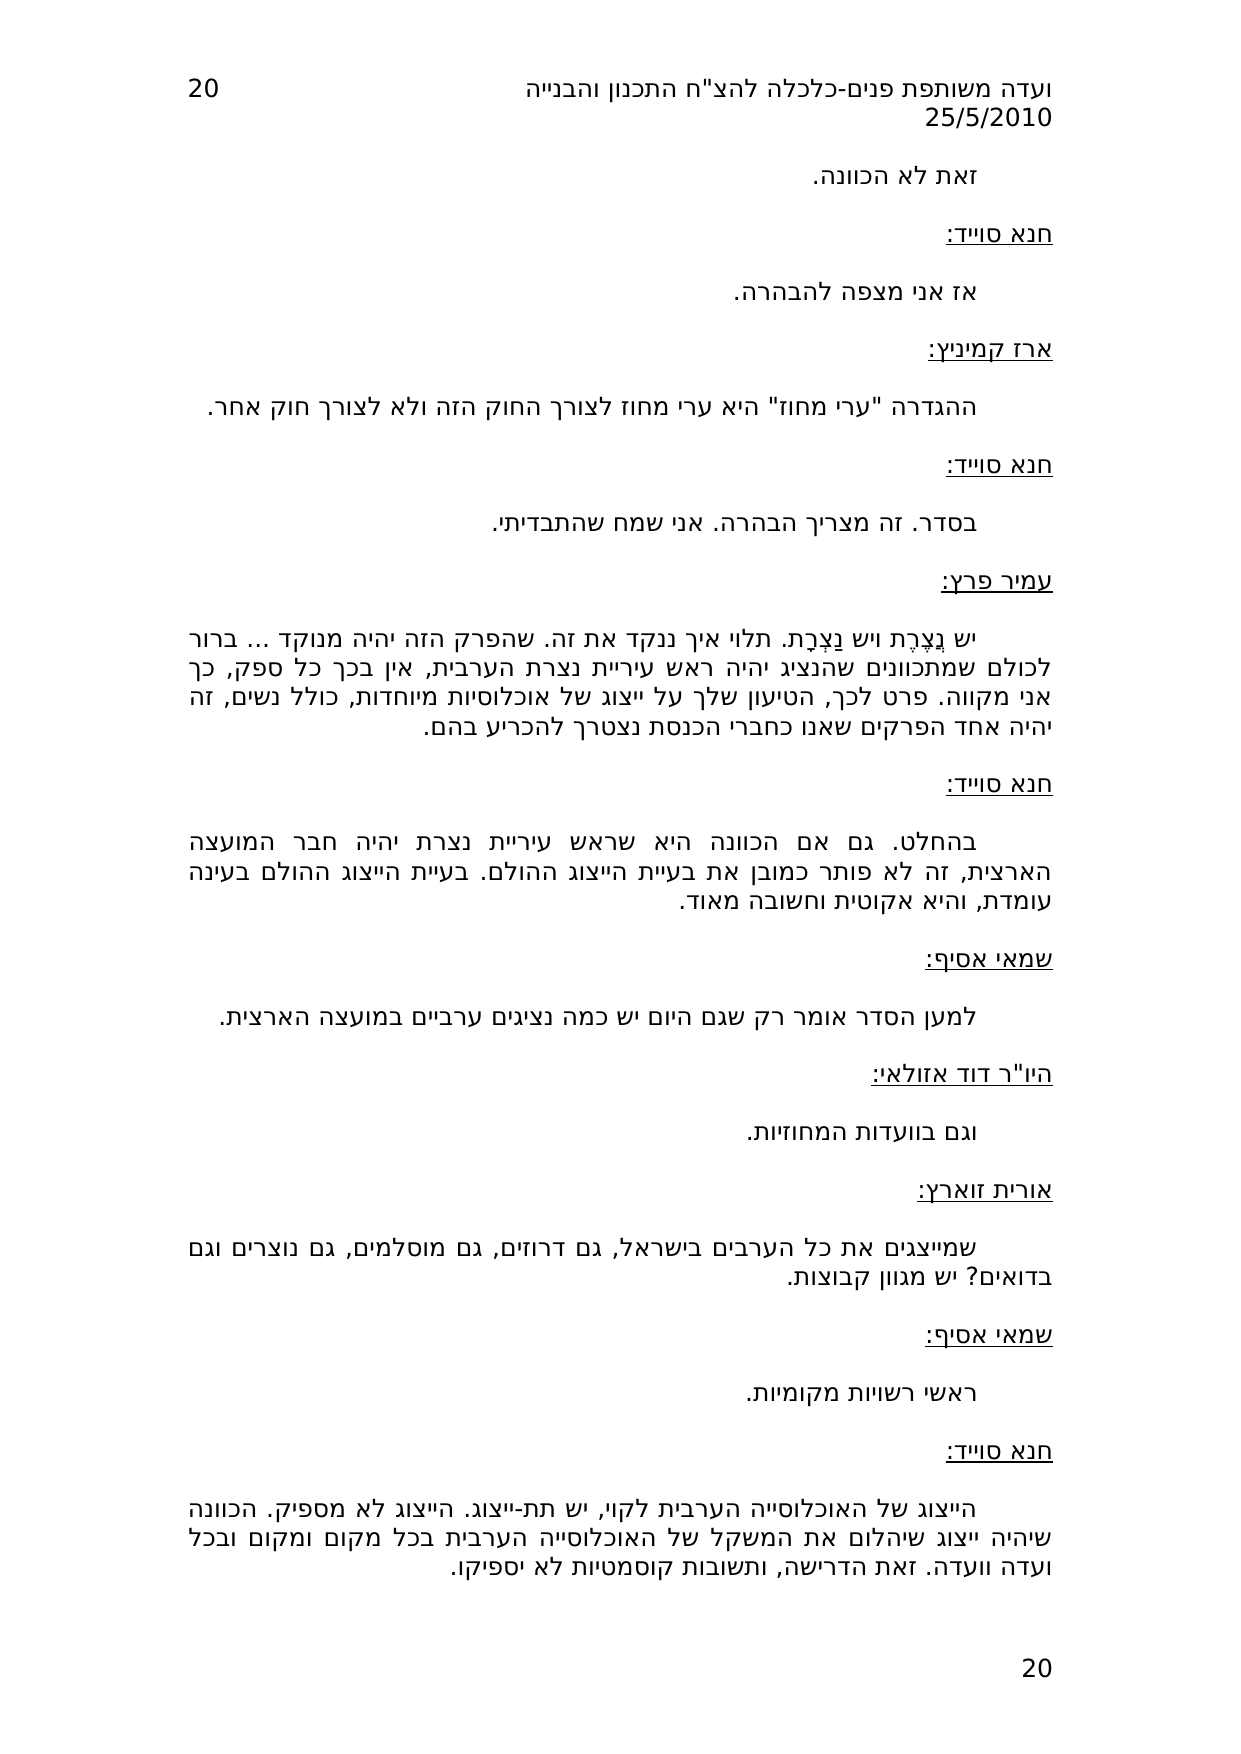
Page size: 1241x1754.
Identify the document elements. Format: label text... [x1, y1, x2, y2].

text ראשי רשויות מקומיות. [187, 1378, 1053, 1407]
text שמאי אסיף: [187, 944, 1053, 973]
text ההגדרה "ערי מחוז" היא ערי מחוז לצורך החוק הזה ולא לצורך חוק אחר. [187, 392, 1053, 422]
text יש נֲצֶרֶת ויש נַצְרָת. תלוי איך ננקד את זה. שהפרק הזה יהיה מנוקד ... ברור לכולם שמתכוונים שהנציג יהיה ראש עיריית נצרת הערבית, אין בכך כל ספק, כך אני מקווה. פרט לכך, הטיעון שלך על ייצוג של אוכלוסיות מיוחדות, כולל נשים, זה יהיה אחד הפרקים שאנו כחברי הכנסת נצטרך להכריע בהם. [187, 624, 1053, 741]
text חנא סוייד: [187, 450, 1053, 479]
text אורית זוארץ: [187, 1175, 1053, 1204]
text עמיר פרץ: [187, 566, 1053, 595]
text הייצוג של האוכלוסייה הערבית לקוי, יש תת-ייצוג. הייצוג לא מספיק. הכוונה שיהיה ייצוג שיהלום את המשקל של האוכלוסייה הערבית בכל מקום ומקום ובכל ועדה וועדה. זאת הדרישה, ותשובות קוסמטיות לא יספיקו. [187, 1494, 1053, 1582]
text למען הסדר אומר רק שגם היום יש כמה נציגים ערביים במועצה הארצית. [187, 1002, 1053, 1031]
text שמאי אסיף: [187, 1320, 1053, 1349]
text חנא סוייד: [187, 1436, 1053, 1465]
text חנא סוייד: [187, 219, 1053, 248]
text בהחלט. גם אם הכוונה היא שראש עיריית נצרת יהיה חבר המועצה הארצית, זה לא פותר כמובן את בעיית הייצוג ההולם. בעיית הייצוג ההולם בעינה עומדת, והיא אקוטית וחשובה מאוד. [187, 827, 1053, 915]
text וגם בוועדות המחוזיות. [187, 1117, 1053, 1147]
text היו"ר דוד אזולאי: [187, 1059, 1053, 1089]
text ארז קמיניץ: [187, 334, 1053, 364]
text זאת לא הכוונה. [187, 161, 1053, 190]
text בסדר. זה מצריך הבהרה. אני שמח שהתבדיתי. [187, 508, 1053, 537]
text אז אני מצפה להבהרה. [187, 277, 1053, 306]
text חנא סוייד: [187, 769, 1053, 799]
text שמייצגים את כל הערבים בישראל, גם דרוזים, גם מוסלמים, גם נוצרים וגם בדואים? יש מגוון קבוצות. [187, 1233, 1053, 1292]
